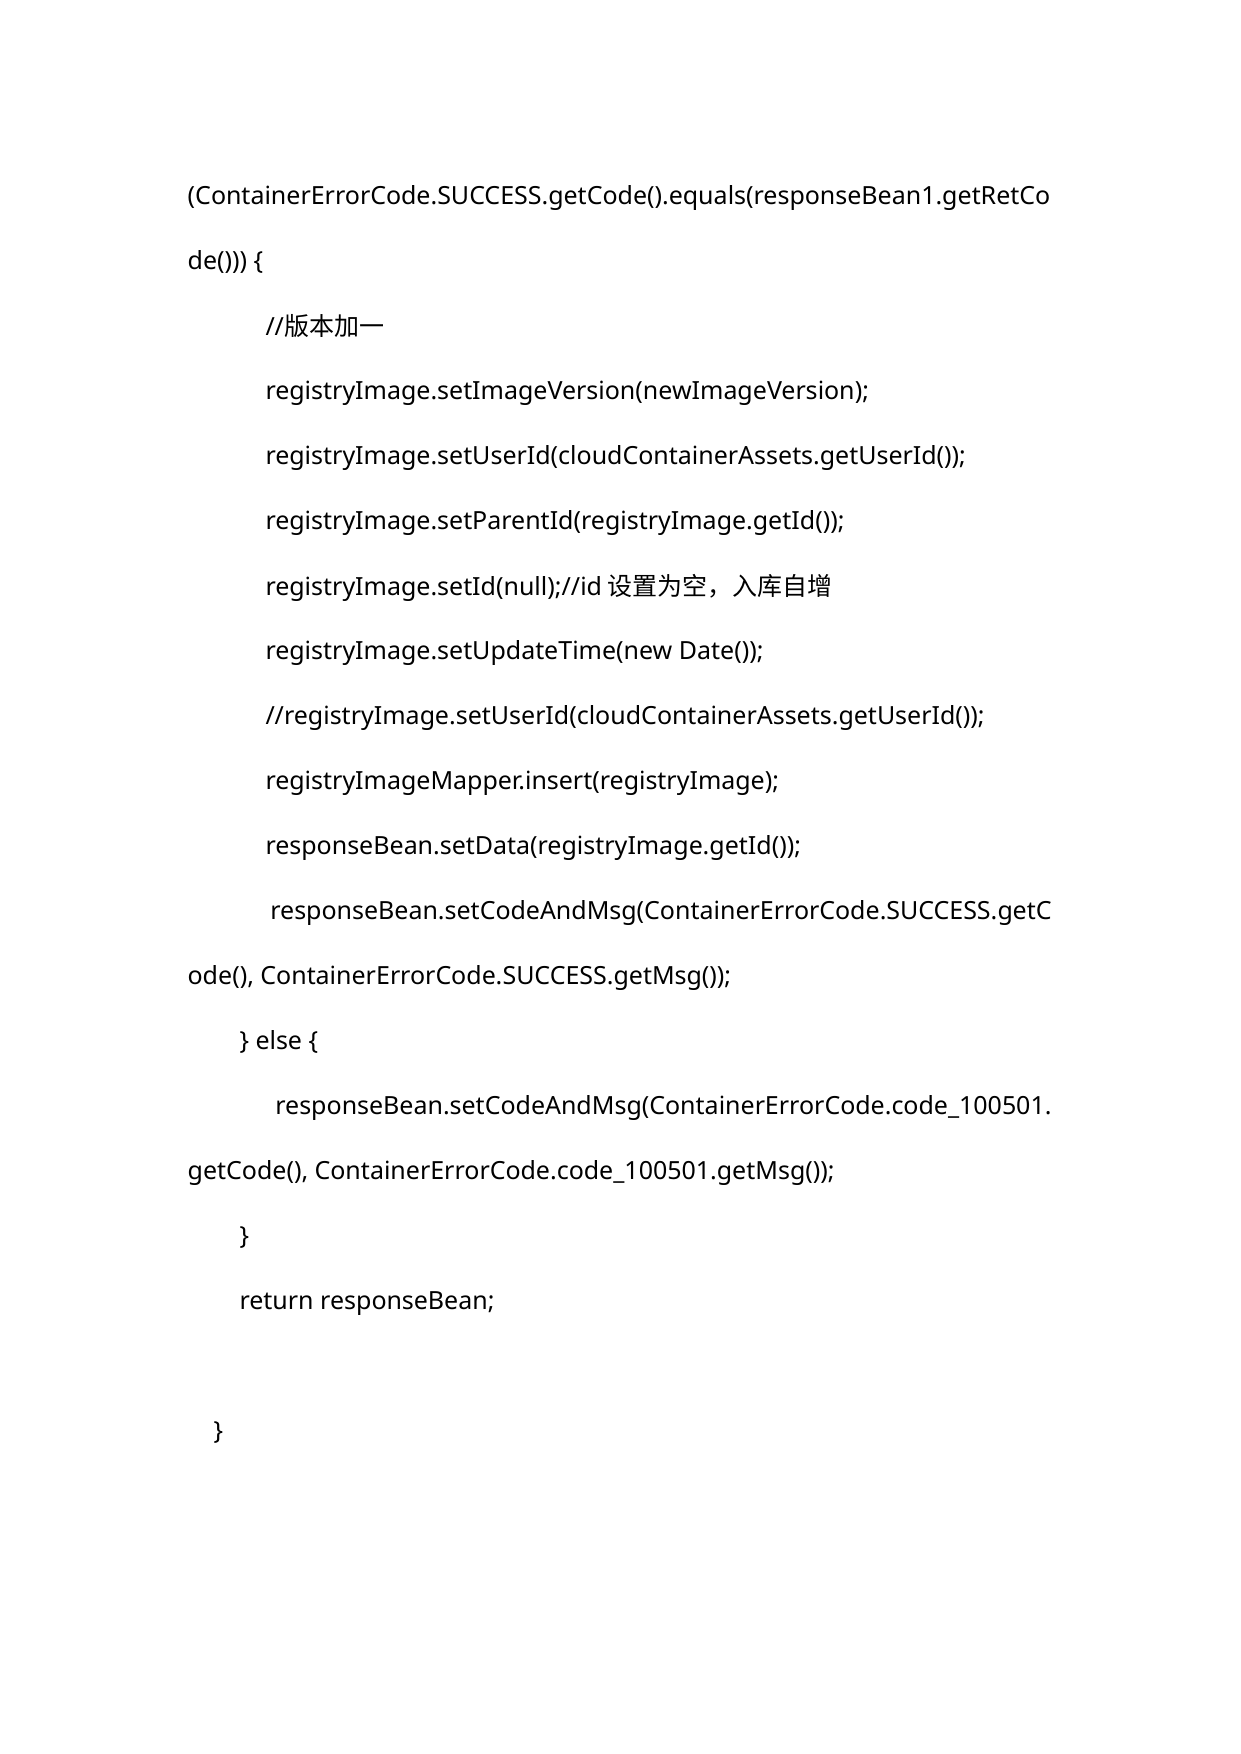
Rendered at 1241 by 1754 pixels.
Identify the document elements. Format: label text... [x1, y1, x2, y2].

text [187, 162, 1053, 292]
text responseBean.setData(registryImage.getId()); [187, 812, 1053, 877]
text registryImage.setParentId(registryImage.getId()); [187, 487, 1053, 552]
text registryImageMapper.insert(registryImage); [187, 747, 1053, 812]
text responseBean.setCodeAndMsg(ContainerErrorCode.code_100501.getCode(), ContainerErrorCode.code_100501.getMsg()); [187, 1072, 1053, 1202]
text //registryImage.setUserId(cloudContainerAssets.getUserId()); [187, 682, 1053, 747]
text registryImage.setUserId(cloudContainerAssets.getUserId()); [187, 422, 1053, 487]
text registryImage.setUpdateTime(new Date()); [187, 617, 1053, 682]
text registryImage.setImageVersion(newImageVersion); [187, 357, 1053, 422]
text registryImage.setId(null);//id设置为空，入库自增 [187, 552, 1053, 617]
text } [187, 1202, 1053, 1267]
text return responseBean; [187, 1267, 1053, 1332]
text } [187, 1397, 1053, 1462]
text //版本加一 [187, 292, 1053, 357]
text responseBean.setCodeAndMsg(ContainerErrorCode.SUCCESS.getCode(), ContainerErrorCode.SUCCESS.getMsg()); [187, 877, 1053, 1007]
text } else { [187, 1007, 1053, 1072]
